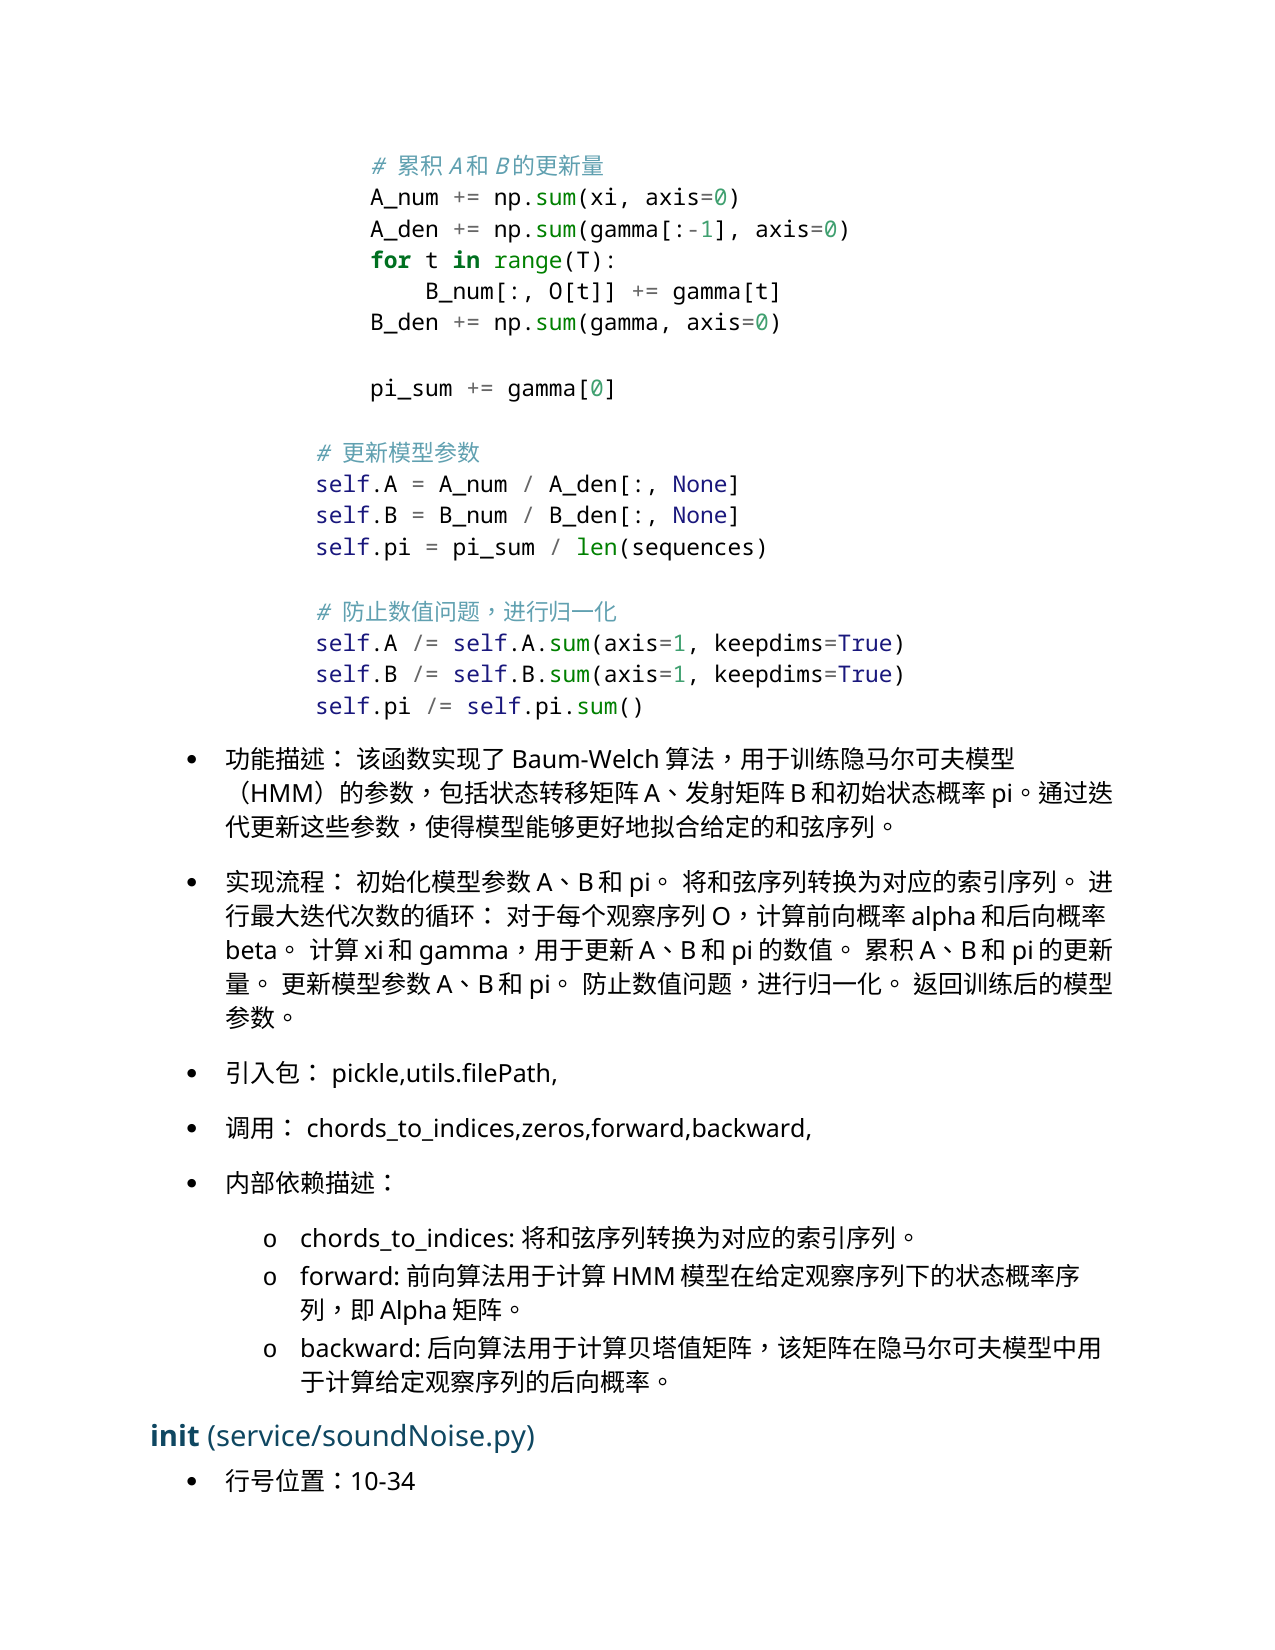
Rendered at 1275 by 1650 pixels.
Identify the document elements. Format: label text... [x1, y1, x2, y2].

list 功能描述： 该函数实现了Baum-Welch算法，用于训练隐马尔可夫模型（HMM）的参数，包括状态转移矩阵A、发射矩阵B和初始状态概率pi。通过迭代更新这些参数，使得模型能够更好地拟合给定的和弦序列。 [187, 742, 1125, 844]
list 实现流程： 初始化模型参数A、B和pi。 将和弦序列转换为对应的索引序列。 进行最大迭代次数的循环： 对于每个观察序列O，计算前向概率alpha和后向概率beta。 计算xi和gamma，用于更新A、B和pi的数值。 累积A、B和pi的更新量。 更新模型参数A、B和pi。 防止数值问题，进行归一化。 返回训练后的模型参数。 [187, 865, 1125, 1035]
list backward: 后向算法用于计算贝塔值矩阵，该矩阵在隐马尔可夫模型中用于计算给定观察序列的后向概率。 [262, 1331, 1125, 1399]
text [150, 150, 1125, 721]
list 行号位置：10-34 [187, 1464, 1125, 1498]
list forward: 前向算法用于计算HMM模型在给定观察序列下的状态概率序列，即Alpha矩阵。 [262, 1259, 1125, 1327]
list 内部依赖描述： [187, 1166, 1125, 1200]
subtitle init (service/soundNoise.py) [150, 1416, 1125, 1455]
list 引入包： pickle,utils.filePath, [187, 1056, 1125, 1090]
list 调用： chords_to_indices,zeros,forward,backward, [187, 1111, 1125, 1145]
list chords_to_indices: 将和弦序列转换为对应的索引序列。 [262, 1221, 1125, 1255]
